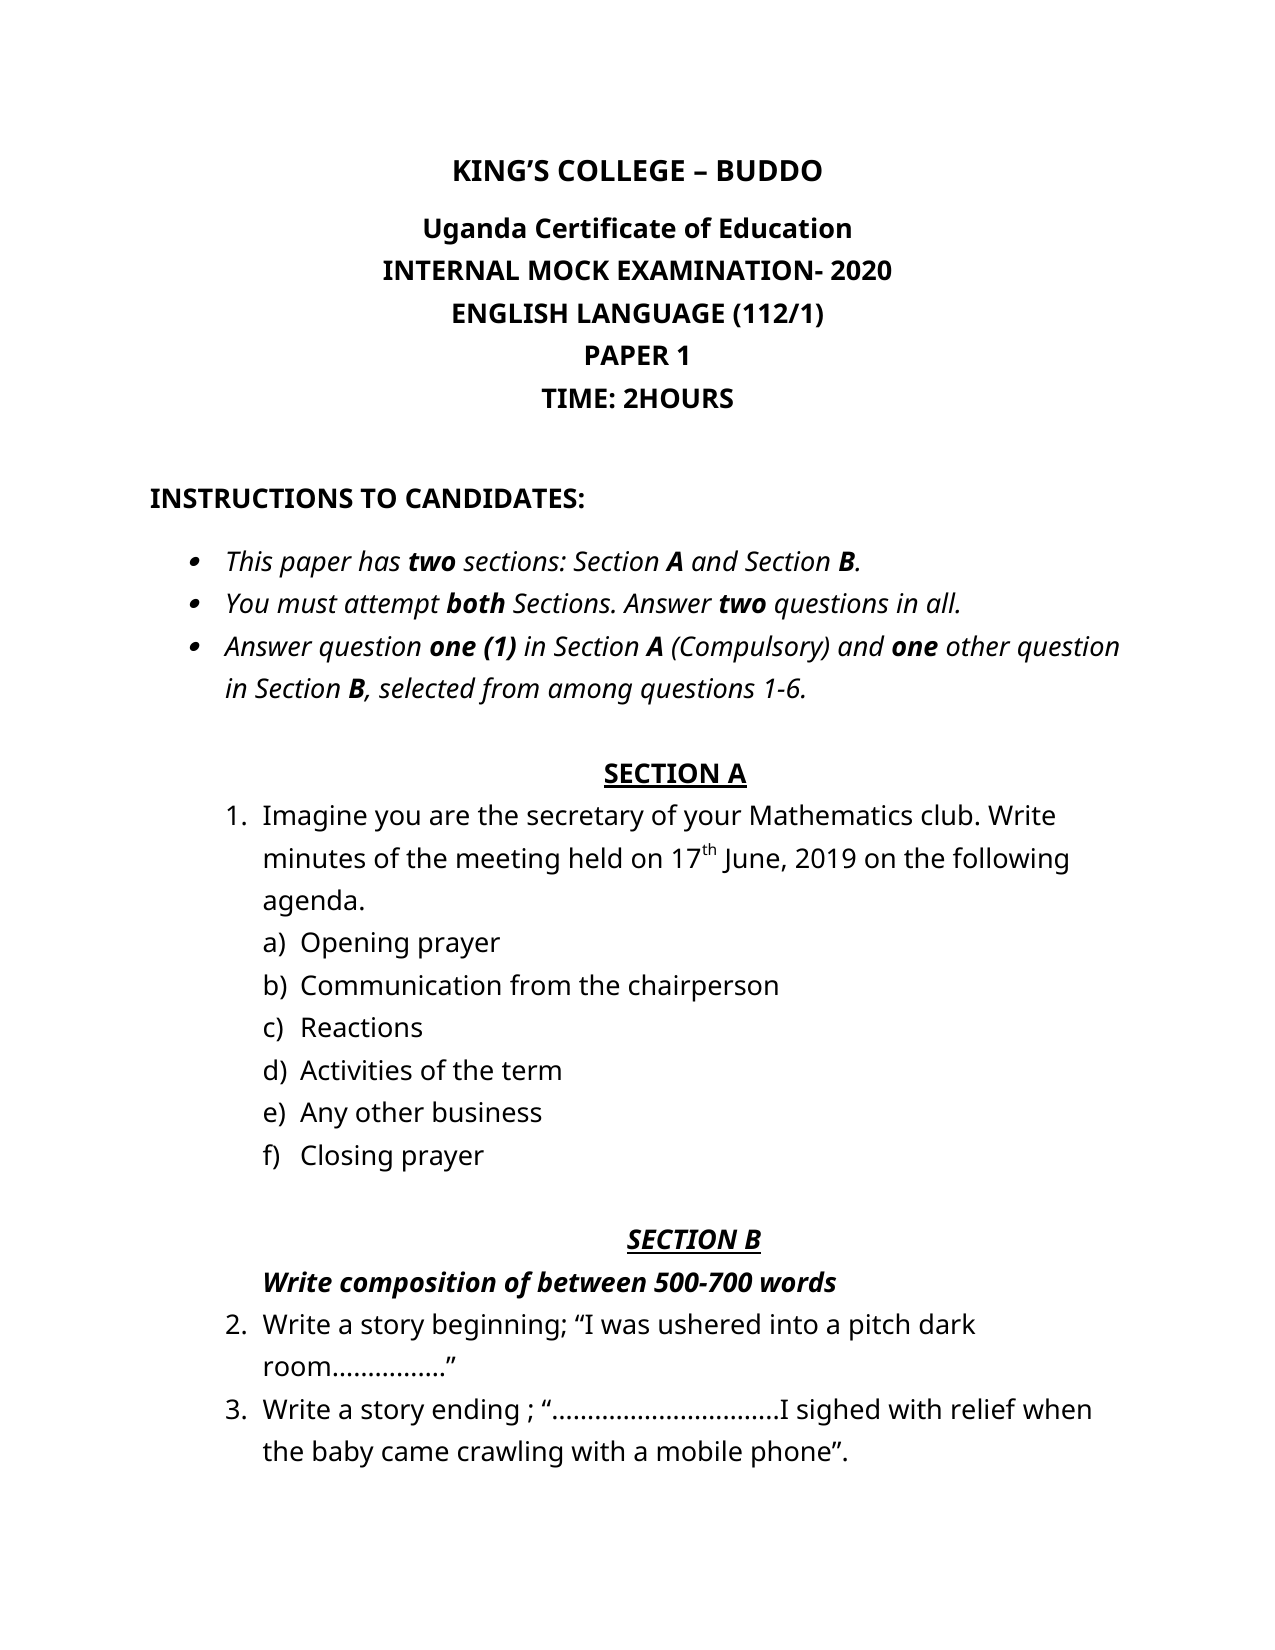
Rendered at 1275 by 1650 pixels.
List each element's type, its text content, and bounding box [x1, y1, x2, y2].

list This paper has two sections: Section A and Section B. [187, 542, 1125, 579]
list SECTION A [225, 754, 1125, 791]
list Write a story beginning; “I was ushered into a pitch dark room…………….” [225, 1306, 1125, 1385]
list Activities of the term [262, 1051, 1125, 1088]
list Any other business [262, 1093, 1125, 1130]
text Write composition of between 500-700 words [262, 1263, 1125, 1300]
text INSTRUCTIONS TO CANDIDATES: [150, 479, 1125, 516]
text KING’S COLLEGE – BUDDO [150, 150, 1125, 190]
list You must attempt both Sections. Answer two questions in all. [187, 585, 1125, 622]
text Uganda Certificate of Education [150, 209, 1125, 246]
list Write a story ending ; “…………………………..I sighed with relief when the baby came crawling with a mobile phone”. [225, 1390, 1125, 1469]
text SECTION B [262, 1221, 1125, 1258]
list Closing prayer [262, 1136, 1125, 1173]
text ENGLISH LANGUAGE (112/1) [150, 294, 1125, 331]
text INTERNAL MOCK EXAMINATION- 2020 [150, 252, 1125, 289]
list Imagine you are the secretary of your Mathematics club. Write minutes of the meeting held on 17th June, 2019 on the following agenda. [225, 797, 1125, 918]
list Reactions [262, 1009, 1125, 1046]
list Communication from the chairperson [262, 966, 1125, 1003]
text PAPER 1 [150, 337, 1125, 373]
list Opening prayer [262, 924, 1125, 961]
text TIME: 2HOURS [150, 379, 1125, 416]
list Answer question one (1) in Section A (Compulsory) and one other question in Section B, selected from among questions 1-6. [187, 627, 1125, 706]
